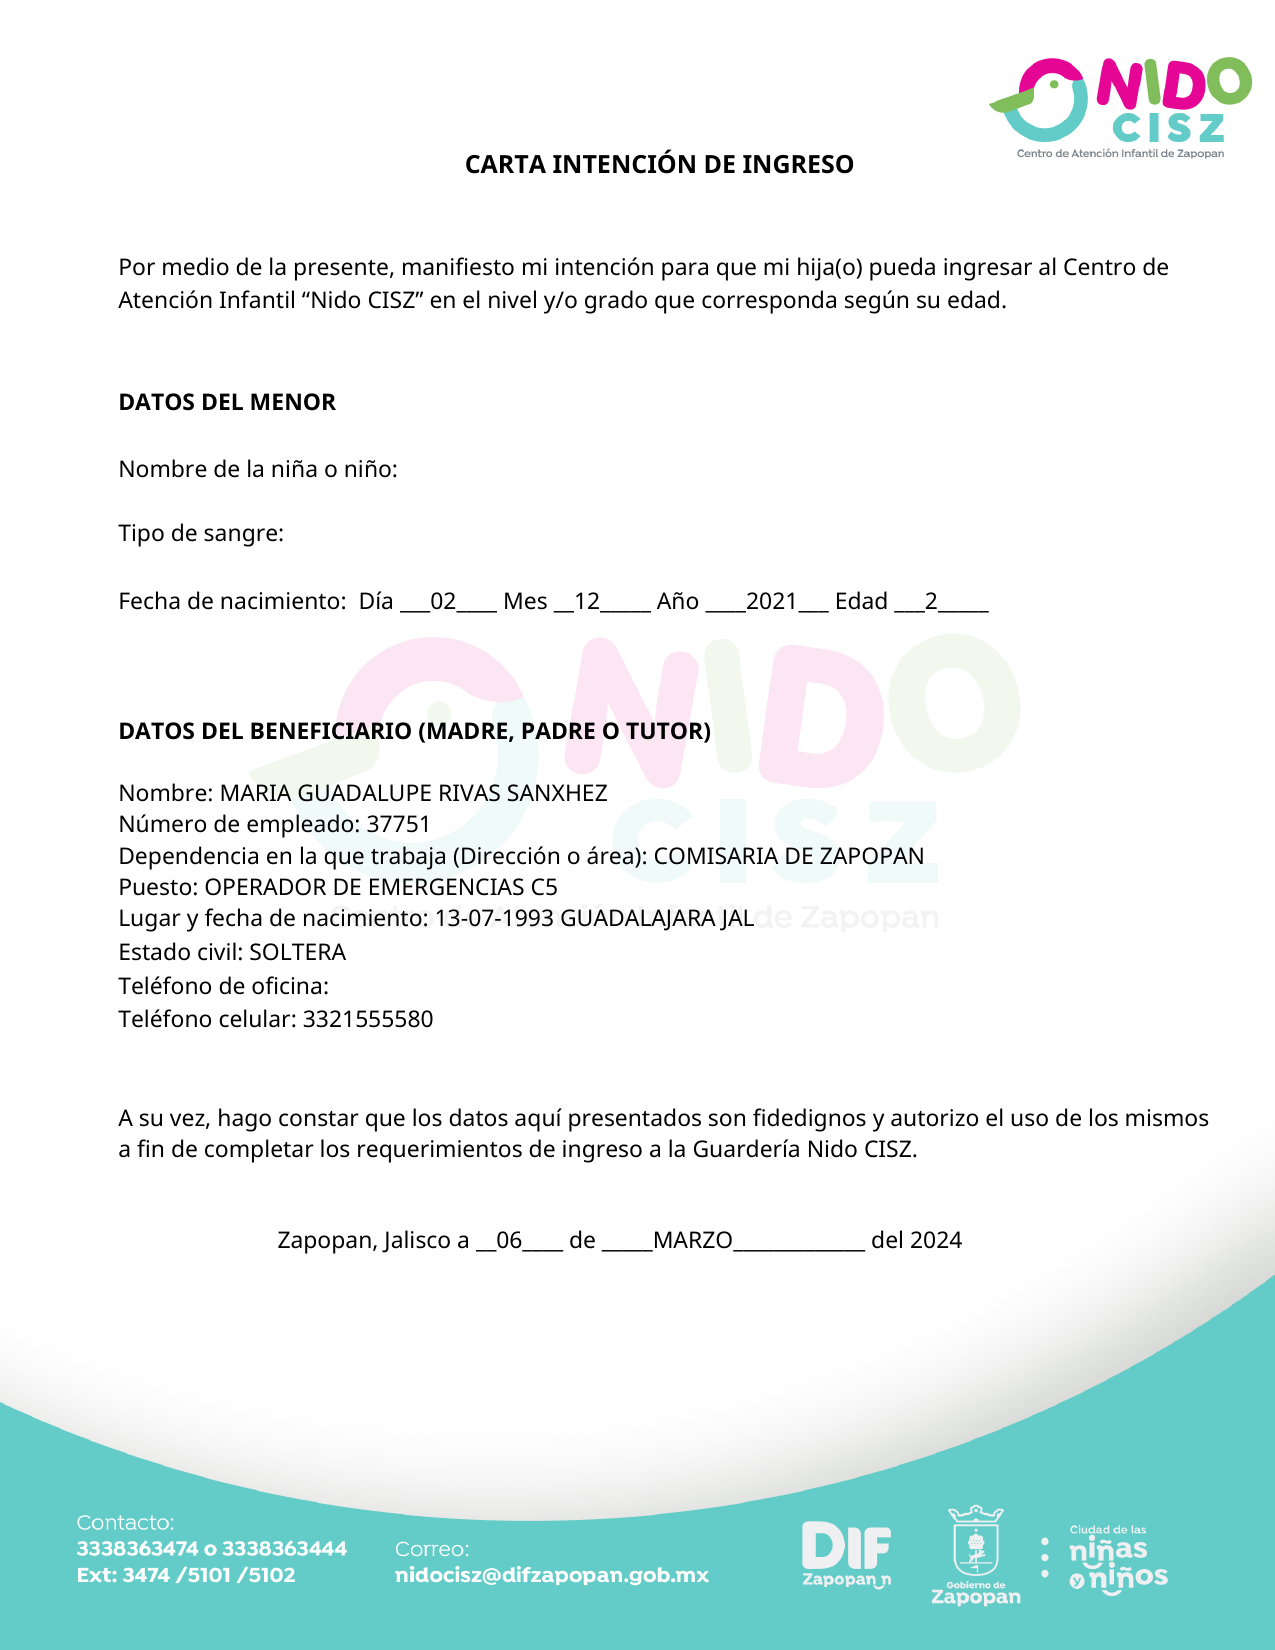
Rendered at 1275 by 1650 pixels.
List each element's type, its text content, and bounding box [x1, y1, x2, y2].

text DATOS DEL BENEFICIARIO (MADRE, PADRE O TUTOR) [118, 715, 1226, 746]
text Lugar y fecha de nacimiento: 13-07-1993 GUADALAJARA JAL [118, 902, 1226, 933]
text A su vez, hago constar que los datos aquí presentados son fidedignos y autorizo el uso de los mismos a fin de completar los requerimientos de ingreso a la Guardería Nido CISZ. [118, 1102, 1226, 1165]
text Fecha de nacimiento: Día ___02____ Mes __12_____ Año ____2021___ Edad ___2_____ [118, 585, 1226, 616]
text Por medio de la presente, manifiesto mi intención para que mi hija(o) pueda ingresar al Centro de Atención Infantil “Nido CISZ” en el nivel y/o grado que corresponda según su edad. [118, 251, 1226, 316]
text Zapopan, Jalisco a __06____ de _____MARZO_____________ del 2024 [15, 1224, 1226, 1255]
text Teléfono celular: 3321555580 [118, 1003, 1226, 1035]
picture [0, 0, 1275, 1650]
text Puesto: OPERADOR DE EMERGENCIAS C5 [118, 871, 1226, 902]
text Nombre: MARIA GUADALUPE RIVAS SANXHEZ [118, 777, 1226, 808]
text Teléfono de oficina: [118, 970, 1226, 1001]
text Tipo de sangre: [118, 517, 1226, 548]
text Nombre de la niña o niño: [118, 453, 1226, 484]
text Estado civil: SOLTERA [118, 936, 1226, 967]
text Número de empleado: 37751 [118, 808, 1226, 840]
text DATOS DEL MENOR [118, 386, 1226, 417]
text Dependencia en la que trabaja (Dirección o área): COMISARIA DE ZAPOPAN [118, 840, 1226, 871]
text CARTA INTENCIÓN DE INGRESO [222, 147, 1098, 181]
